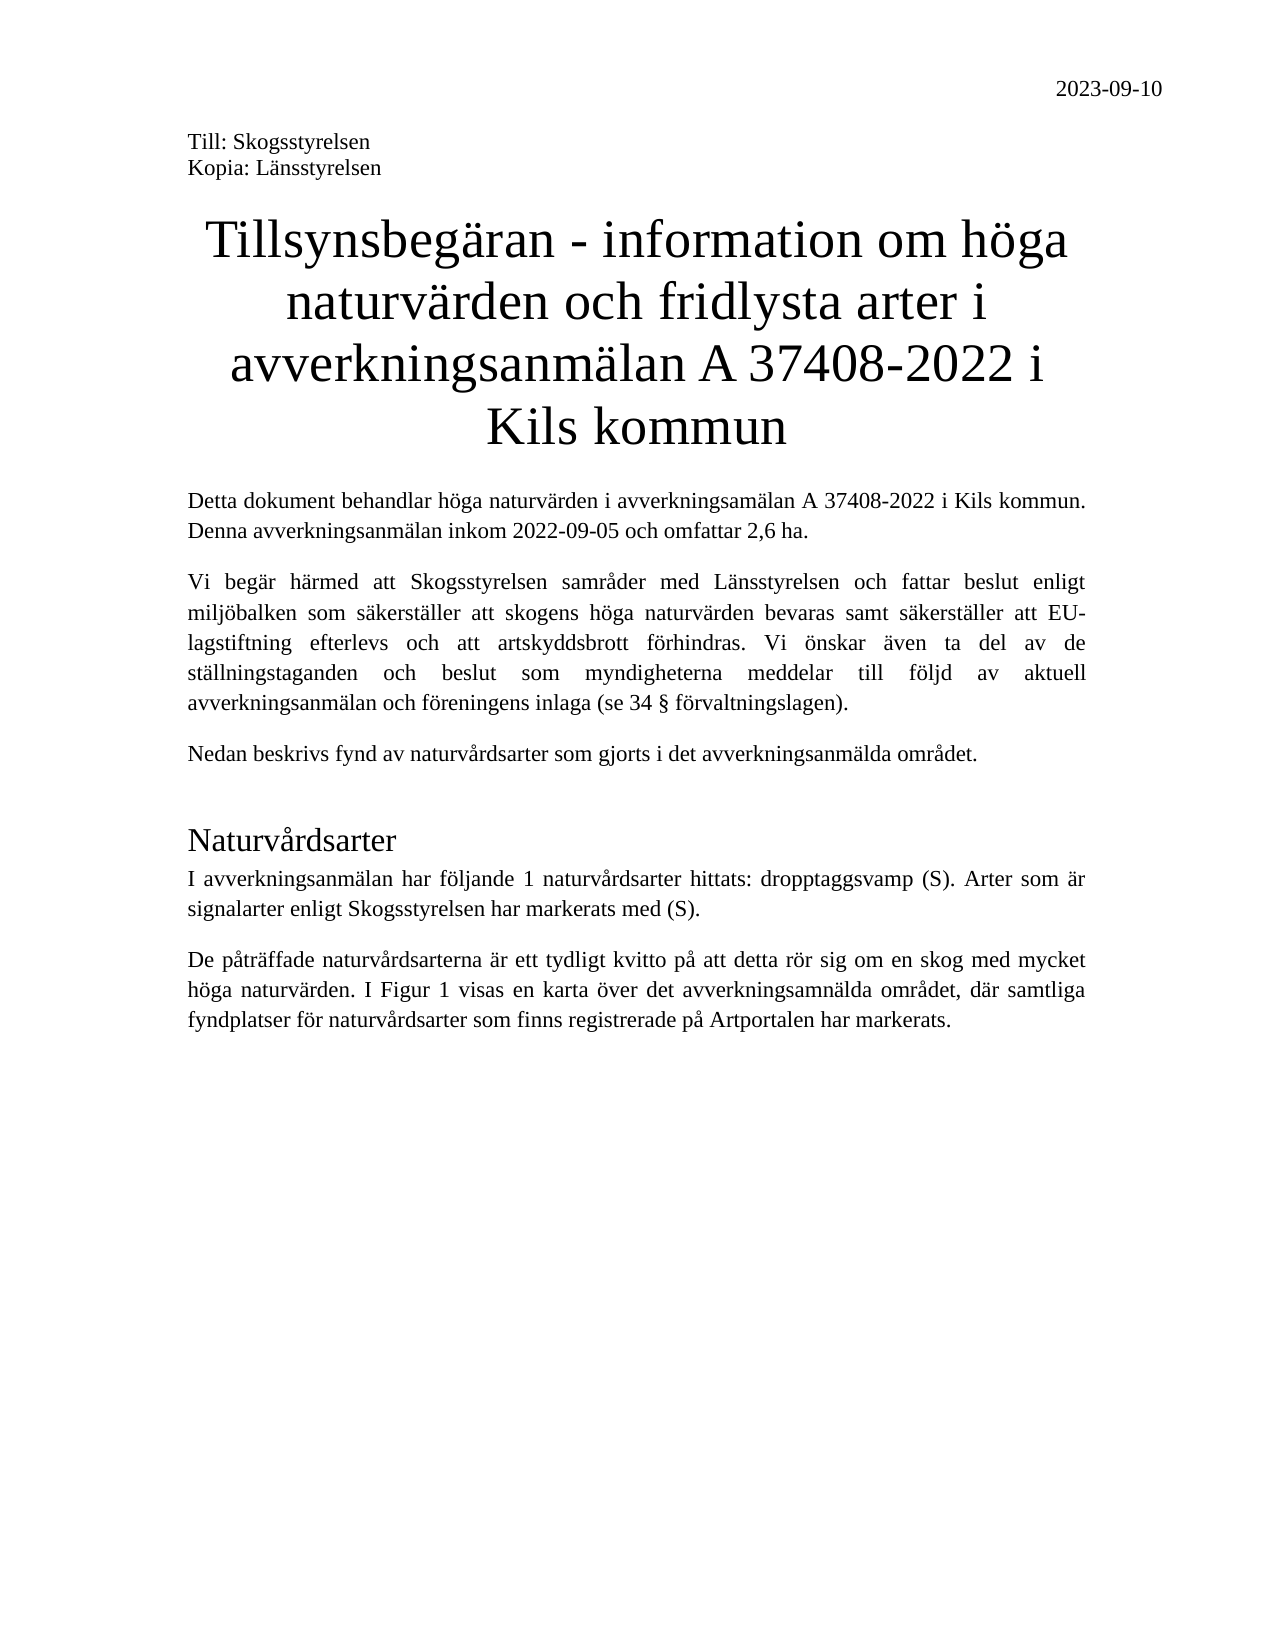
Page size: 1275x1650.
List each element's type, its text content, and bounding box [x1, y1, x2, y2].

subtitle Naturvårdsarter [187, 821, 1087, 859]
text De påträffade naturvårdsarterna är ett tydligt kvitto på att detta rör sig om en skog med mycket höga naturvärden. I Figur 1 visas en karta över det avverkningsamnälda området, där samtliga fyndplatser för naturvårdsarter som finns registrerade på Artportalen har markerats. [187, 946, 1087, 1033]
title Tillsynsbegäran - information om höga naturvärden och fridlysta arter i avverkningsanmälan A 37408-2022 i Kils kommun [187, 207, 1087, 456]
text Nedan beskrivs fynd av naturvårdsarter som gjorts i det avverkningsanmälda området. [187, 740, 1087, 767]
text I avverkningsanmälan har följande 1 naturvårdsarter hittats: dropptaggsvamp (S). Arter som är signalarter enligt Skogsstyrelsen har markerats med (S). [187, 864, 1087, 921]
text Vi begär härmed att Skogsstyrelsen samråder med Länsstyrelsen och fattar beslut enligt miljöbalken som säkerställer att skogens höga naturvärden bevaras samt säkerställer att EU-lagstiftning efterlevs och att artskyddsbrott förhindras. Vi önskar även ta del av de ställningstaganden och beslut som myndigheterna meddelar till följd av aktuell avverkningsanmälan och föreningens inlaga (se 34 § förvaltningslagen). [187, 568, 1087, 716]
text Detta dokument behandlar höga naturvärden i avverkningsamälan A 37408-2022 i Kils kommun. Denna avverkningsanmälan inkom 2022-09-05 och omfattar 2,6 ha. [187, 487, 1087, 544]
